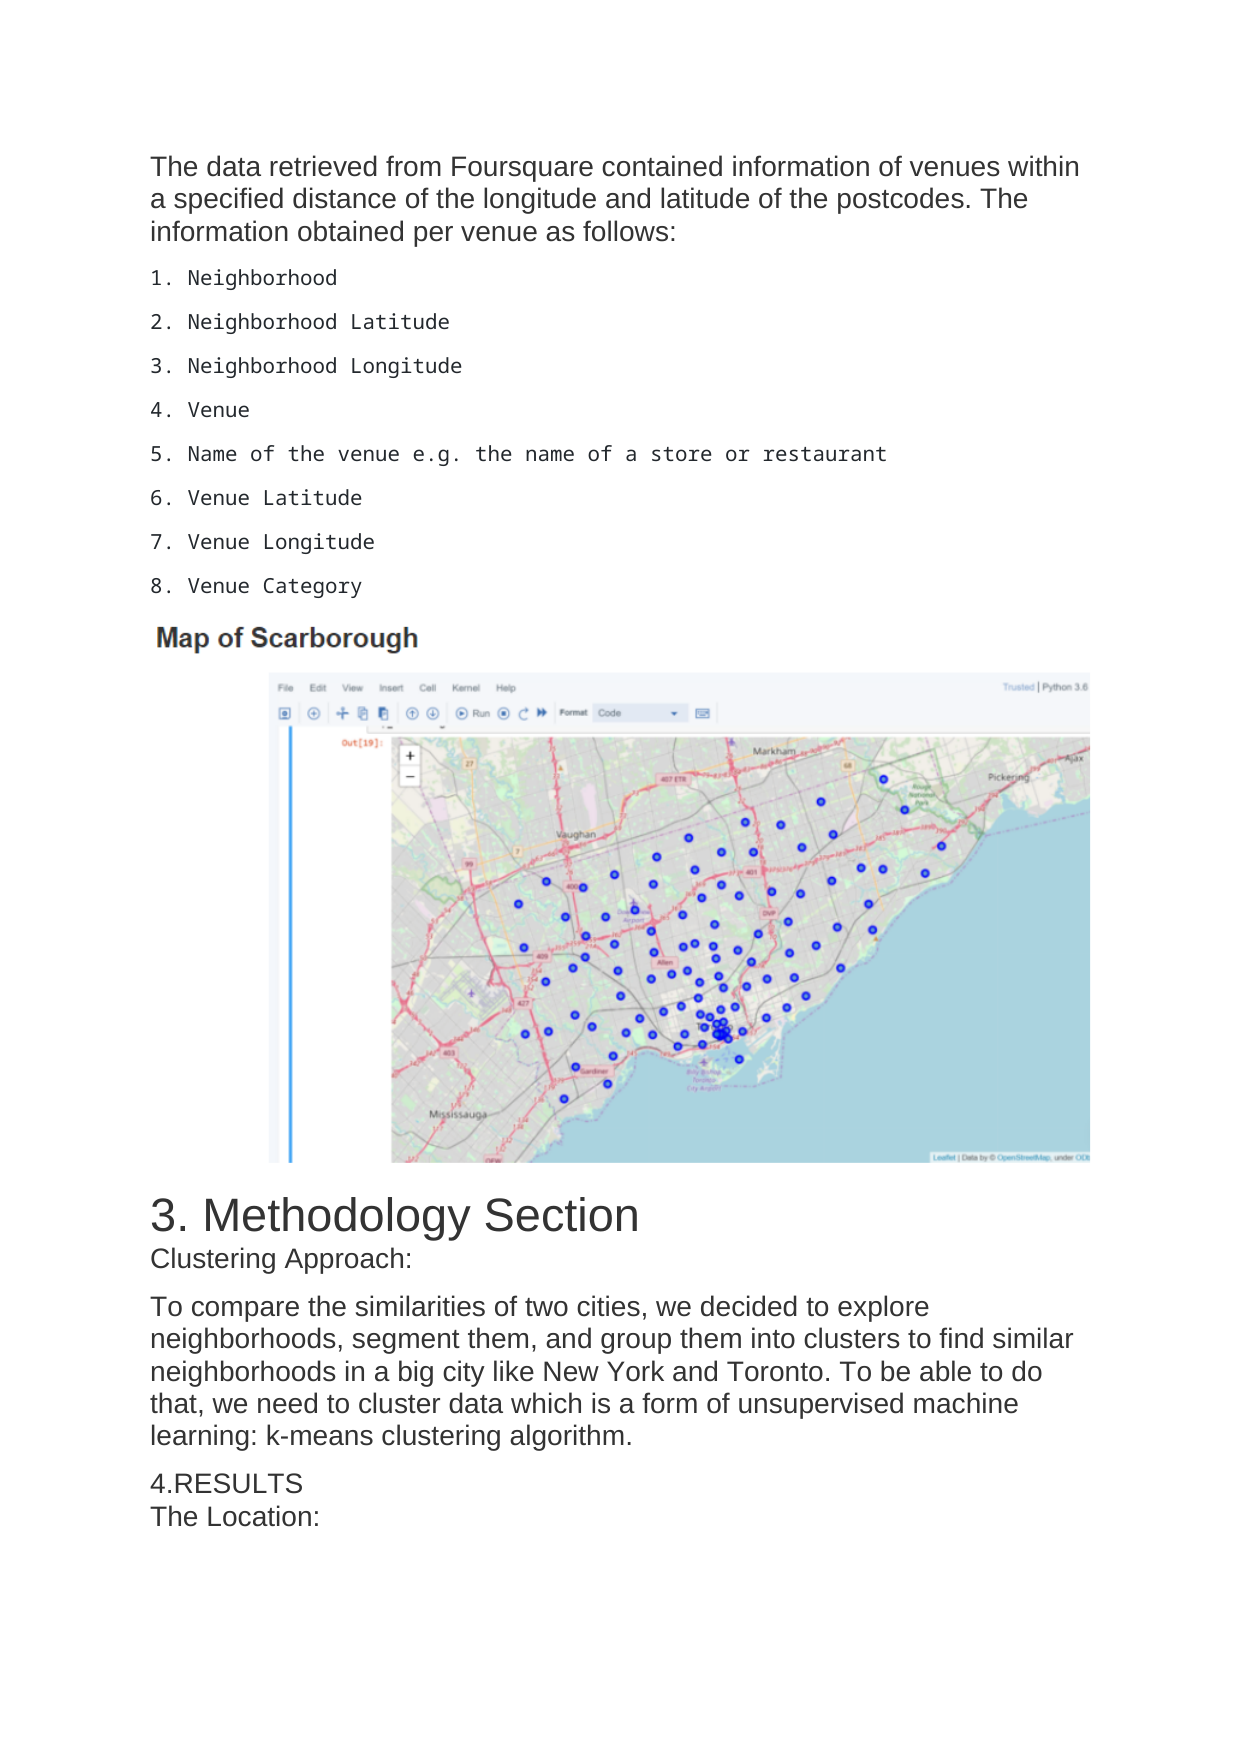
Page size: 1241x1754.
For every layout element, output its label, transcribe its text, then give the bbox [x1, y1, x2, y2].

subtitle 4.RESULTS [150, 1467, 1090, 1500]
text 5. Name of the venue e.g. the name of a store or restaurant [150, 439, 1090, 467]
text 2. Neighborhood Latitude [150, 307, 1090, 335]
subtitle 3. Methodology Section [150, 1188, 1090, 1242]
subtitle The Location: [150, 1500, 1090, 1532]
text To compare the similarities of two cities, we decided to explore neighborhoods, segment them, and group them into clusters to find similar neighborhoods in a big city like New York and Toronto. To be able to do that, we need to cluster data which is a form of unsupervised machine learning: k-means clustering algorithm. [150, 1290, 1090, 1452]
picture [150, 615, 1091, 1169]
text 3. Neighborhood Longitude [150, 351, 1090, 379]
subtitle Clustering Approach: [150, 1242, 1090, 1274]
text 4. Venue [150, 395, 1090, 423]
text 6. Venue Latitude [150, 483, 1090, 512]
text The data retrieved from Foursquare contained information of venues within a specified distance of the longitude and latitude of the postcodes. The information obtained per venue as follows: [150, 150, 1090, 247]
text 1. Neighborhood [150, 263, 1090, 291]
text 7. Venue Longitude [150, 527, 1090, 556]
text 8. Venue Category [150, 571, 1090, 600]
